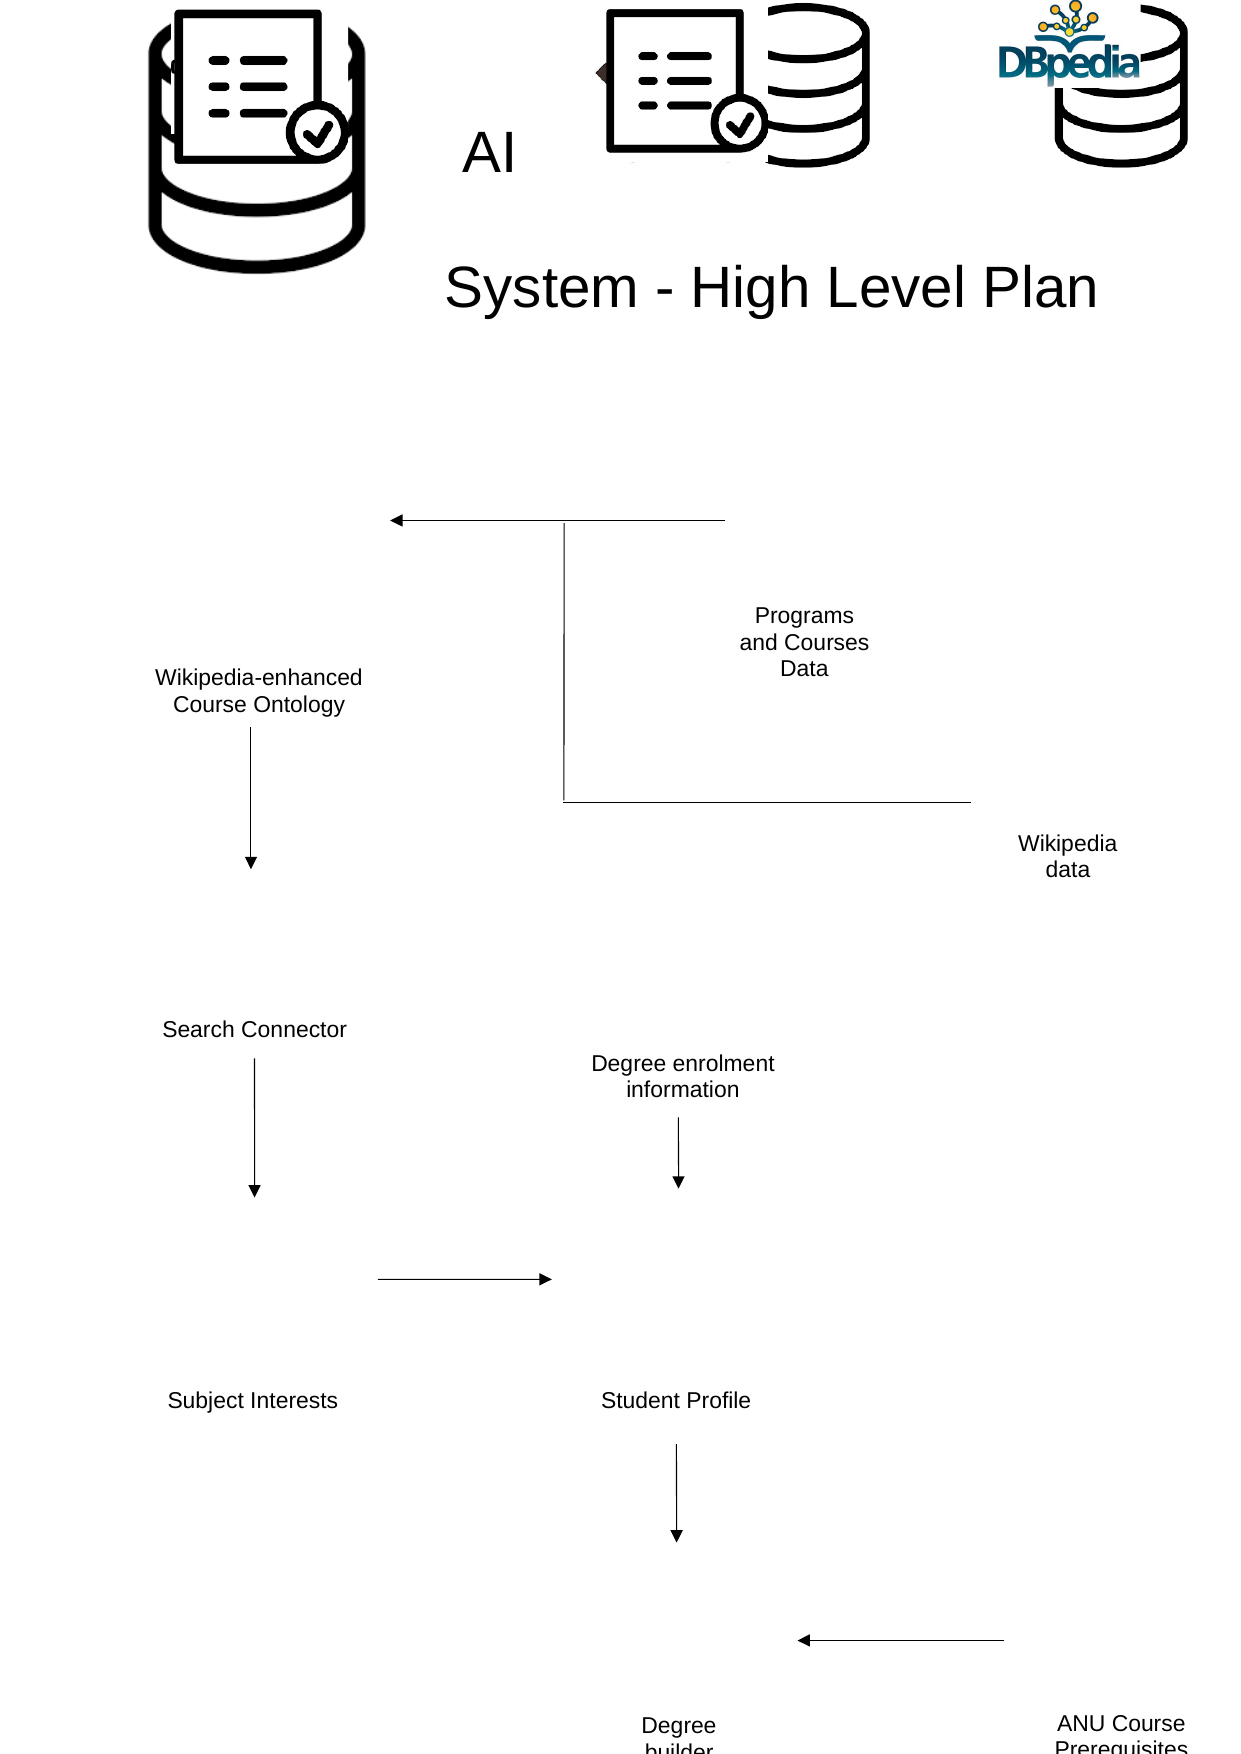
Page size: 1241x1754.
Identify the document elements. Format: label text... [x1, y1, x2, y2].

text AI System - High Level Plan [118, 118, 1122, 319]
picture [117, 0, 397, 280]
picture [582, 0, 889, 192]
picture [998, 0, 1207, 171]
